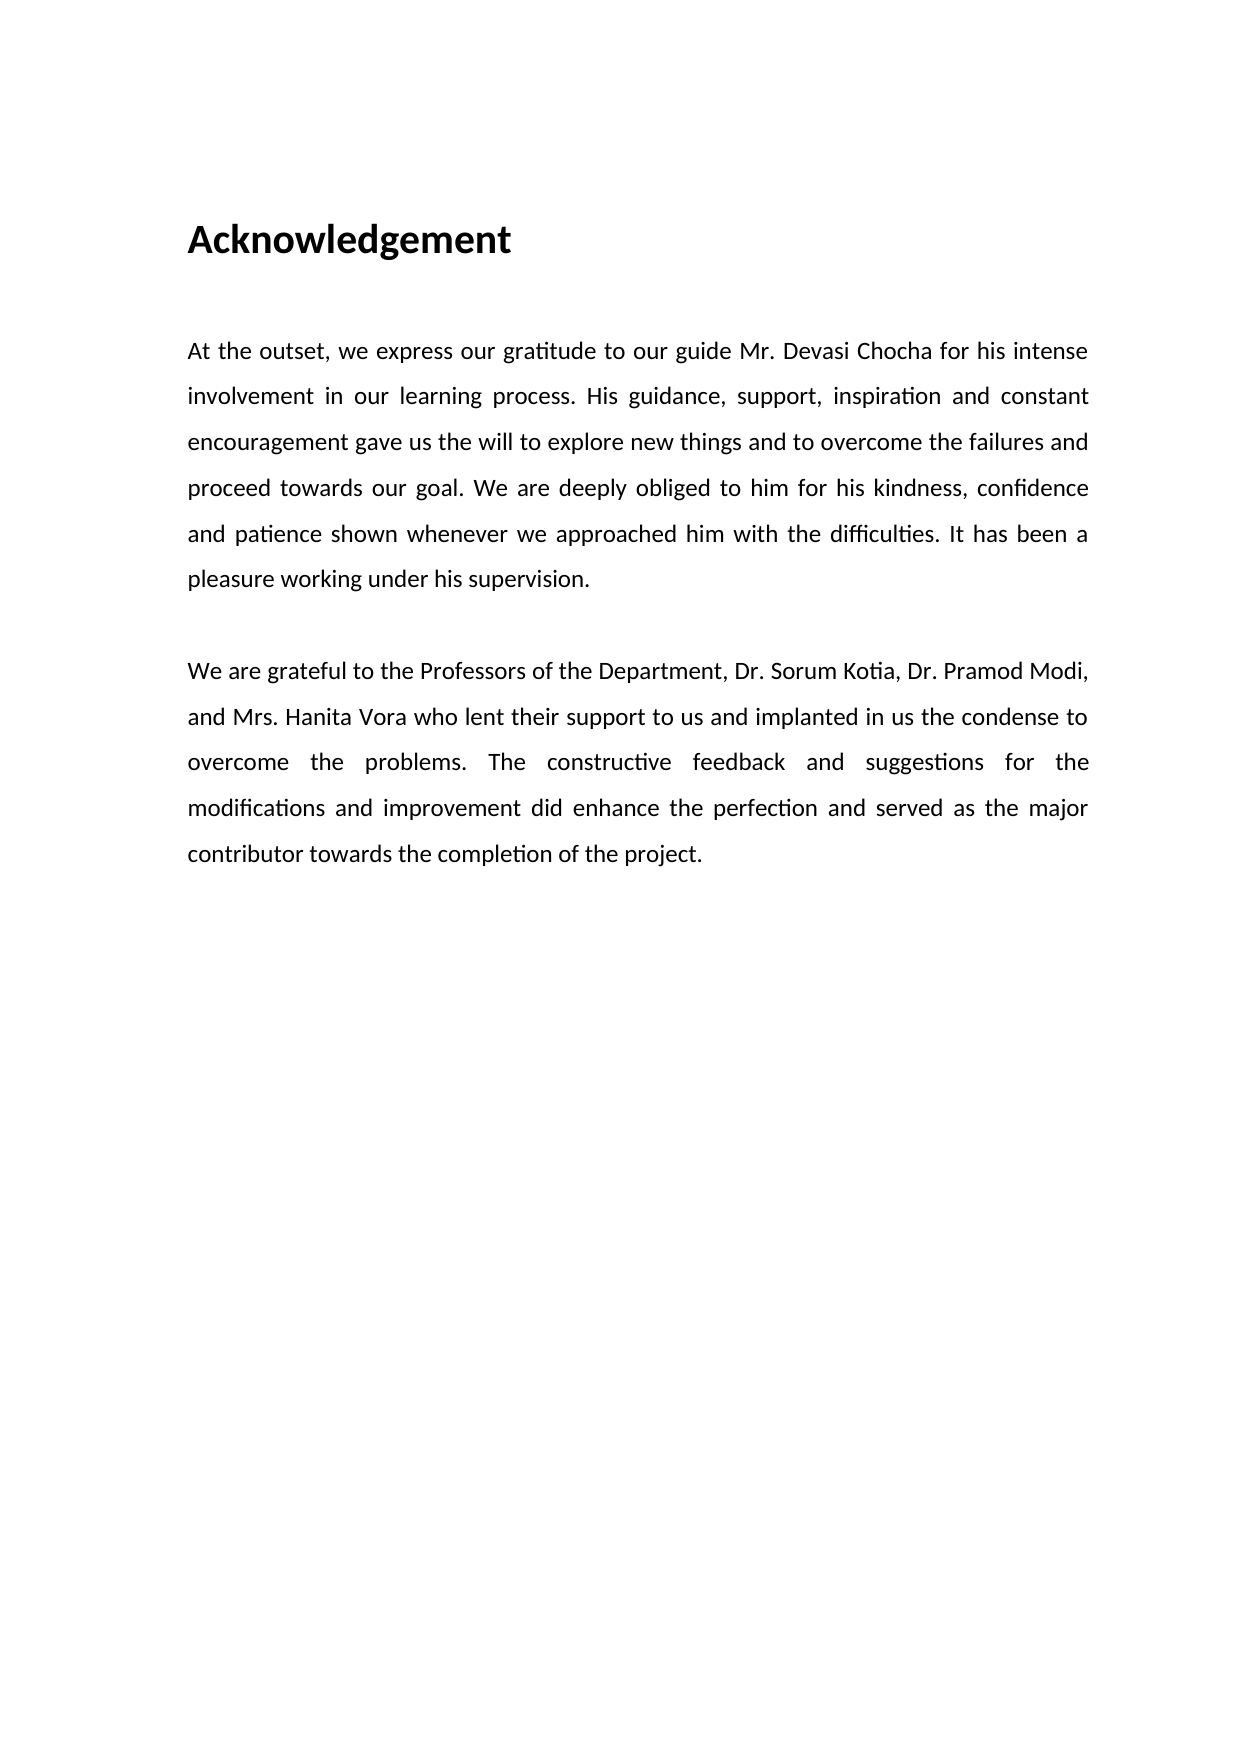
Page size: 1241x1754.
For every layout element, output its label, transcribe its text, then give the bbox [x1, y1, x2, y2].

text At the outset, we express our gratitude to our guide Mr. Devasi Chocha for his intense involvement in our learning process. His guidance, support, inspiration and constant encouragement gave us the will to explore new things and to overcome the failures and proceed towards our goal. We are deeply obliged to him for his kindness, confidence and patience shown whenever we approached him with the difficulties. It has been a pleasure working under his supervision. [187, 335, 1090, 594]
text Acknowledgement [187, 213, 1090, 264]
text We are grateful to the Professors of the Department, Dr. Sorum Kotia, Dr. Pramod Modi, and Mrs. Hanita Vora who lent their support to us and implanted in us the condense to overcome the problems. The constructive feedback and suggestions for the modifications and improvement did enhance the perfection and served as the major contributor towards the completion of the project. [187, 655, 1090, 868]
